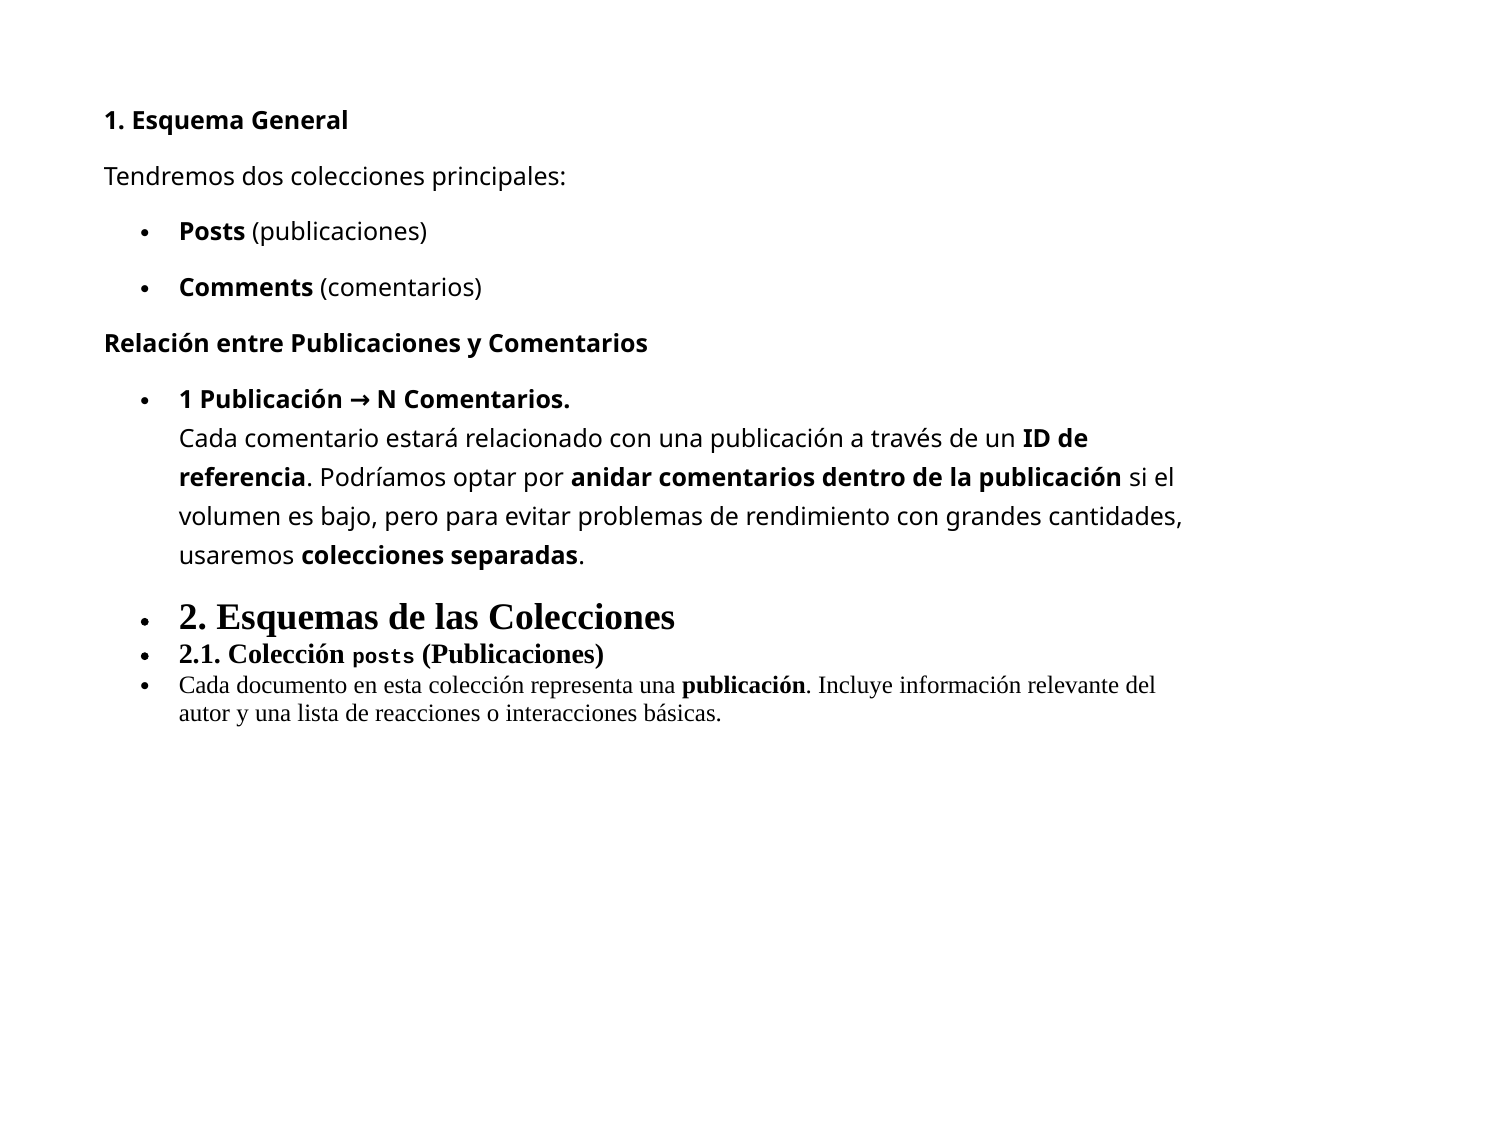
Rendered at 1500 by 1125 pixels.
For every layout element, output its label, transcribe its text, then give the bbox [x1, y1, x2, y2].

list 2.1. Colección posts (Publicaciones) [141, 637, 1186, 670]
list 1 Publicación → N Comentarios. Cada comentario estará relacionado con una publicación a través de un ID de referencia. Podríamos optar por anidar comentarios dentro de la publicación si el volumen es bajo, pero para evitar problemas de rendimiento con grandes cantidades, usaremos colecciones separadas. [141, 382, 1186, 572]
list 2. Esquemas de las Colecciones [141, 594, 1186, 637]
list Posts (publicaciones) [141, 214, 1186, 248]
text 1. Esquema General [103, 102, 1186, 136]
list Comments (comentarios) [141, 270, 1186, 304]
text Relación entre Publicaciones y Comentarios [103, 326, 1186, 360]
text Tendremos dos colecciones principales: [103, 158, 1186, 192]
list Cada documento en esta colección representa una publicación. Incluye información relevante del autor y una lista de reacciones o interacciones básicas. [141, 670, 1186, 727]
